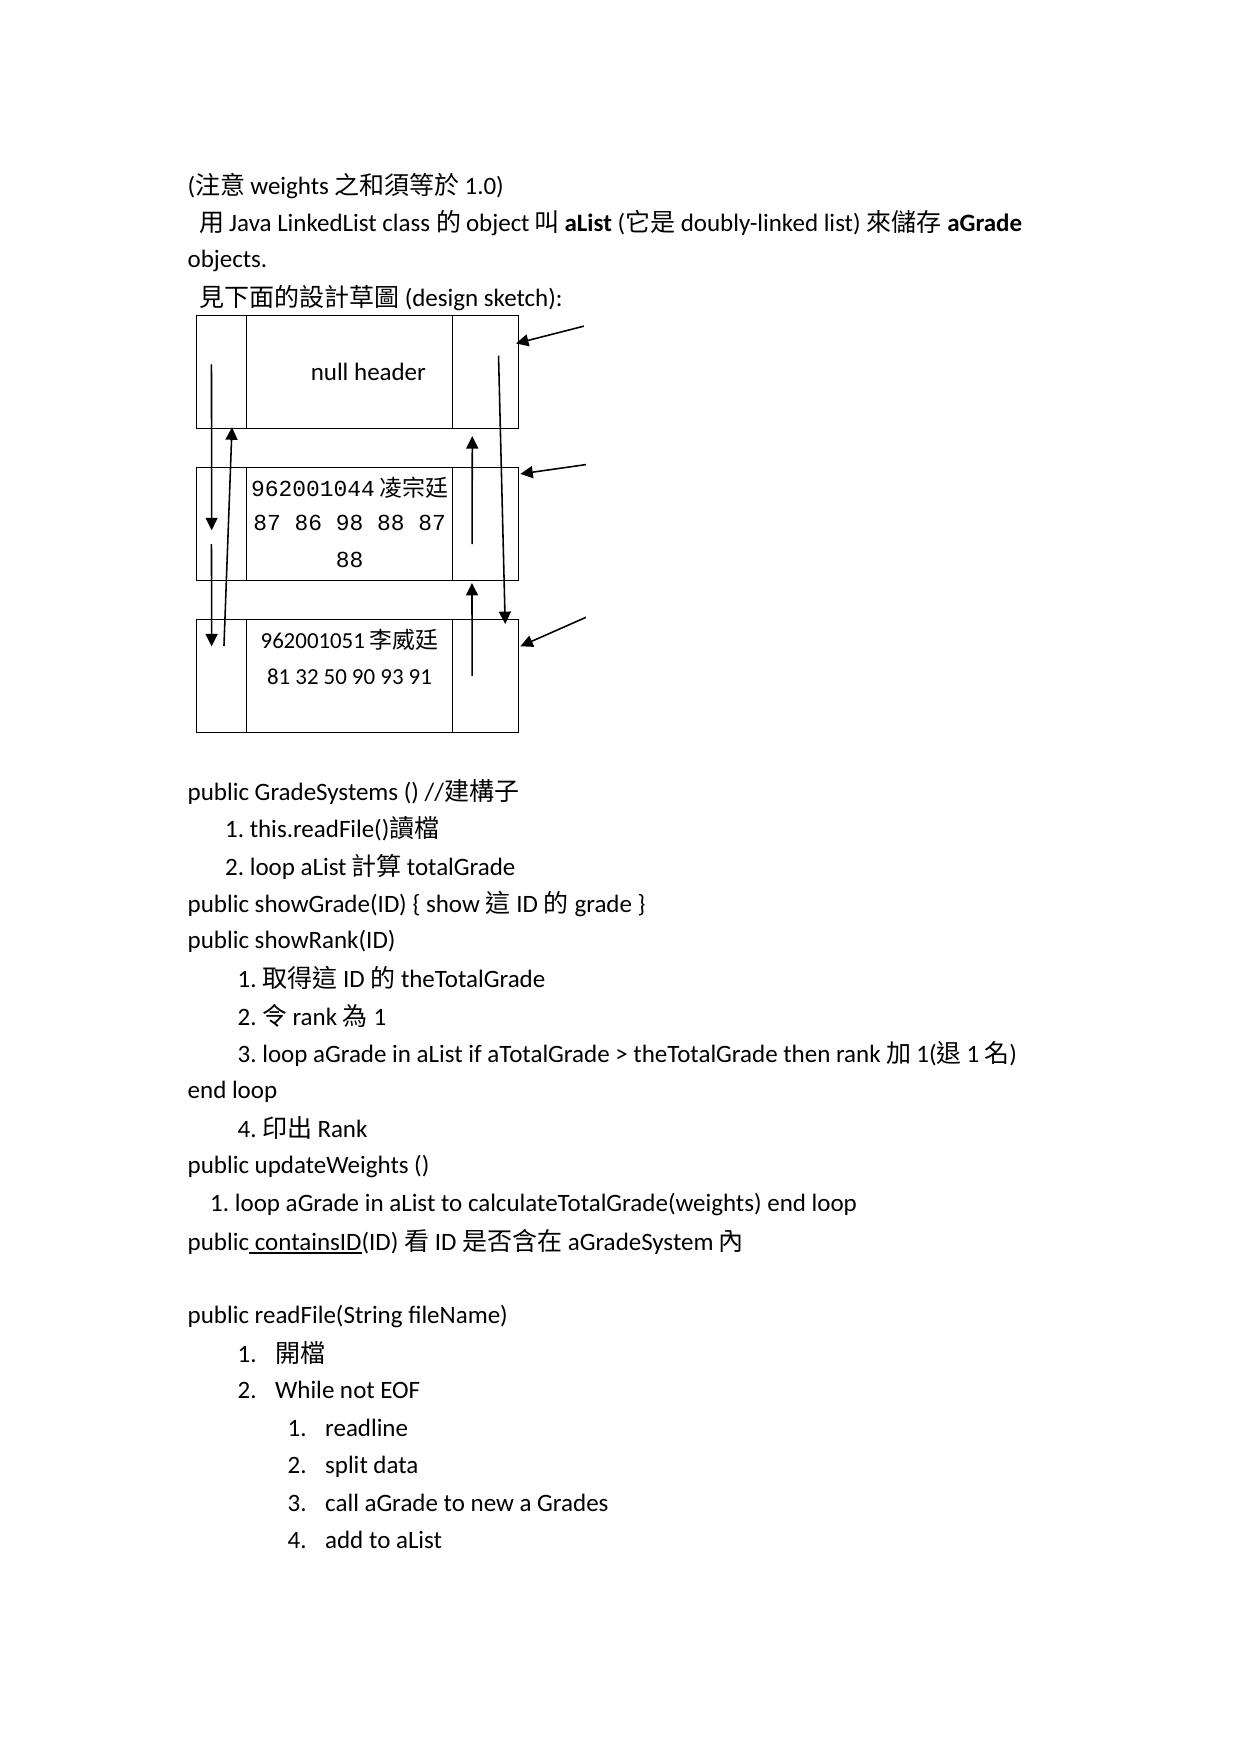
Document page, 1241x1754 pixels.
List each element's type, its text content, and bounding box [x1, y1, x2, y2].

table_header [453, 620, 518, 732]
text 2. 令rank 為 1 [187, 996, 1053, 1033]
table_header 962001051李威廷 81 32 50 90 93 91 [247, 620, 452, 732]
text (注意weights 之和須等於1.0) [187, 164, 1053, 202]
table_header [197, 620, 246, 732]
table_header [197, 316, 246, 428]
table_header null header [247, 316, 452, 428]
text public updateWeights () [187, 1146, 1053, 1183]
text 1. loop aGrade in aList to calculateTotalGrade(weights) end loop [187, 1183, 1053, 1221]
table_header [453, 316, 518, 428]
table_header [197, 468, 229, 580]
text 3. loop aGrade in aList if aTotalGrade > theTotalGrade then rank加1(退1名) end loop [187, 1033, 1053, 1108]
text public GradeSystems () //建構子 [187, 771, 1053, 808]
text public showGrade(ID) { show 這 ID 的 grade } [187, 883, 1053, 921]
text 1. this.readFile()讀檔 [187, 808, 1053, 846]
text public showRank(ID) [187, 921, 1053, 958]
text 2. loop aList計算totalGrade [187, 846, 1053, 883]
text public containsID(ID) 看 ID 是否含在 aGradeSystem內 [187, 1221, 1053, 1258]
list call aGrade to new a Grades [287, 1483, 1053, 1521]
text 4. 印出Rank [187, 1108, 1053, 1146]
table_header [453, 468, 503, 580]
text 見下面的設計草圖 (design sketch): [187, 277, 1053, 314]
text 1. 取得這 ID 的 theTotalGrade [187, 958, 1053, 996]
list split data [287, 1446, 1053, 1483]
text public readFile(String fileName) [187, 1296, 1053, 1333]
list add to aList [287, 1521, 1053, 1558]
list readline [287, 1408, 1053, 1446]
table_header 962001044凌宗廷 87 86 98 88 87 88 [247, 468, 452, 580]
list While not EOF [237, 1371, 1053, 1408]
table_header [228, 468, 246, 580]
text 用Java LinkedList class 的object叫aList (它是 doubly-linked list) 來儲存 aGrade objects. [187, 202, 1053, 277]
table_header [503, 468, 518, 580]
list 開檔 [237, 1333, 1053, 1371]
